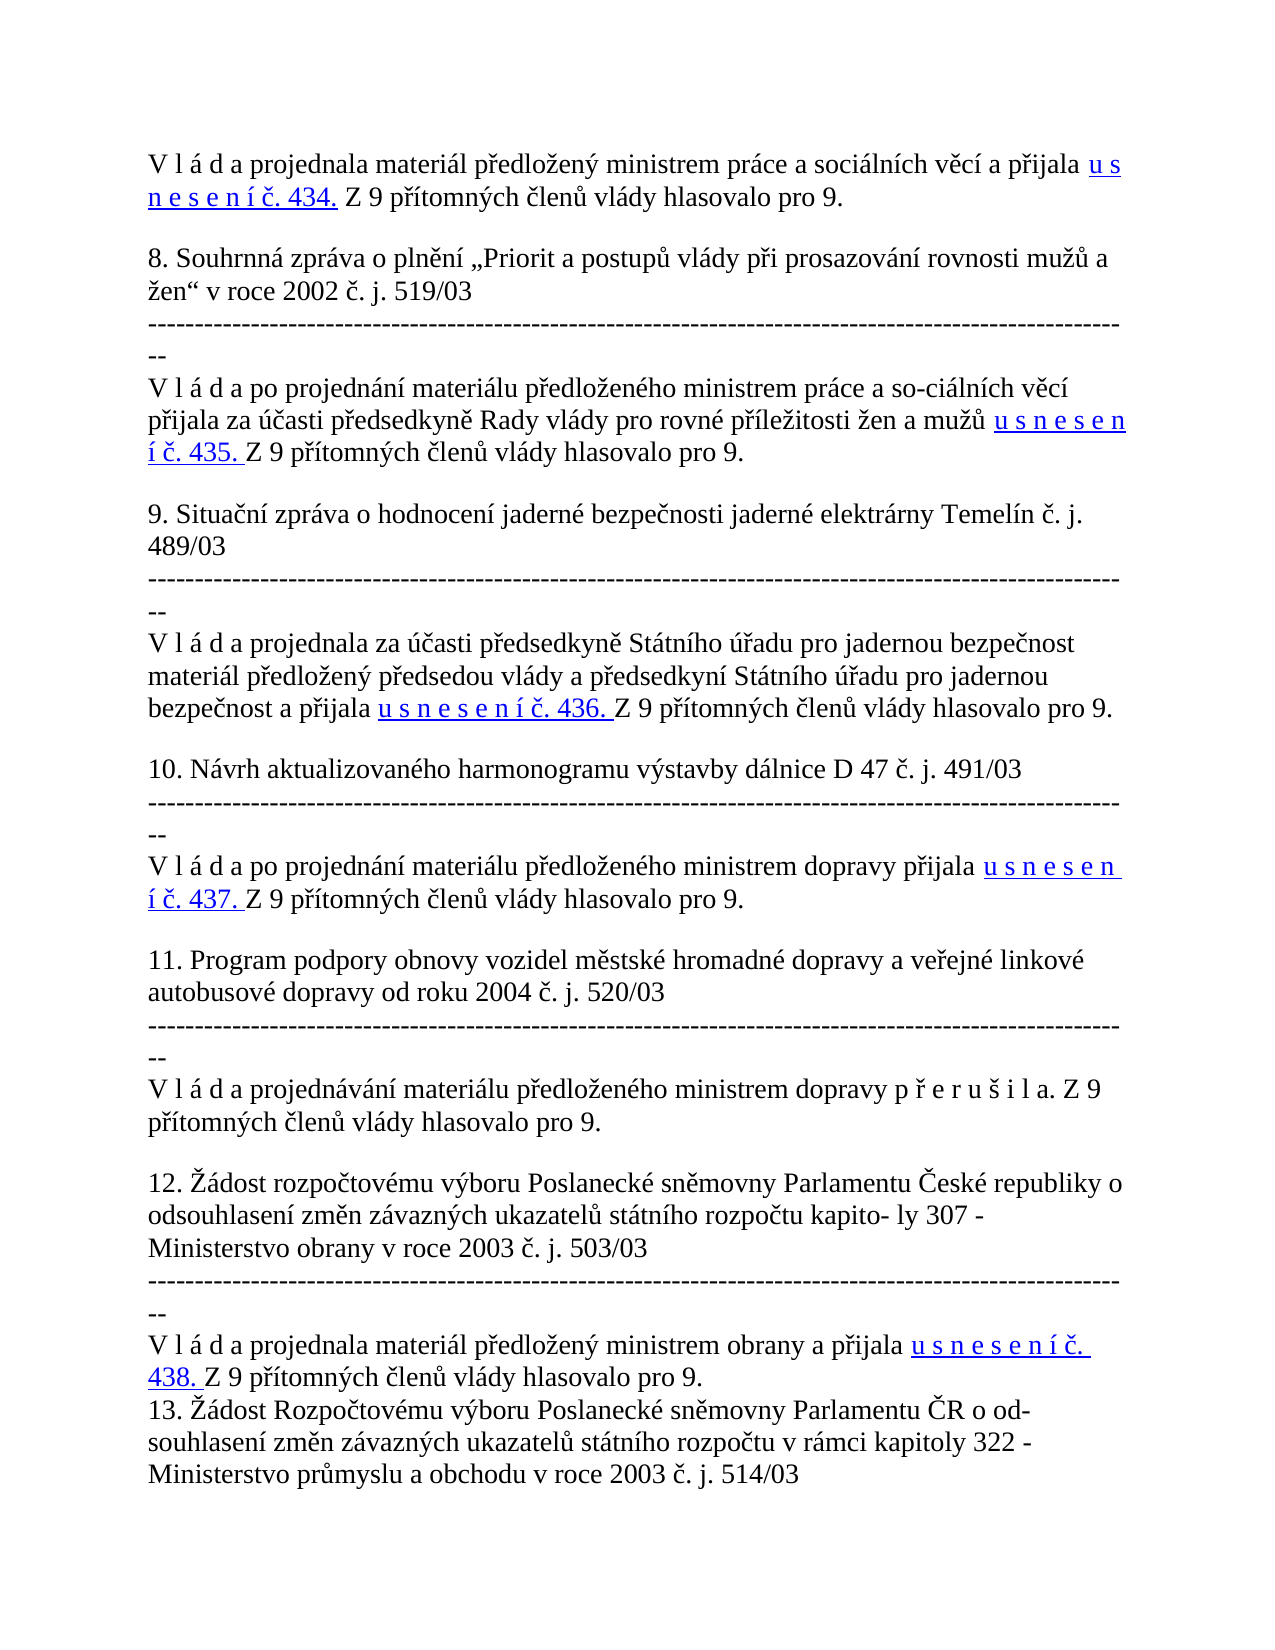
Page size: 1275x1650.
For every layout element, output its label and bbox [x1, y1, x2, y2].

text [148, 148, 1127, 1490]
